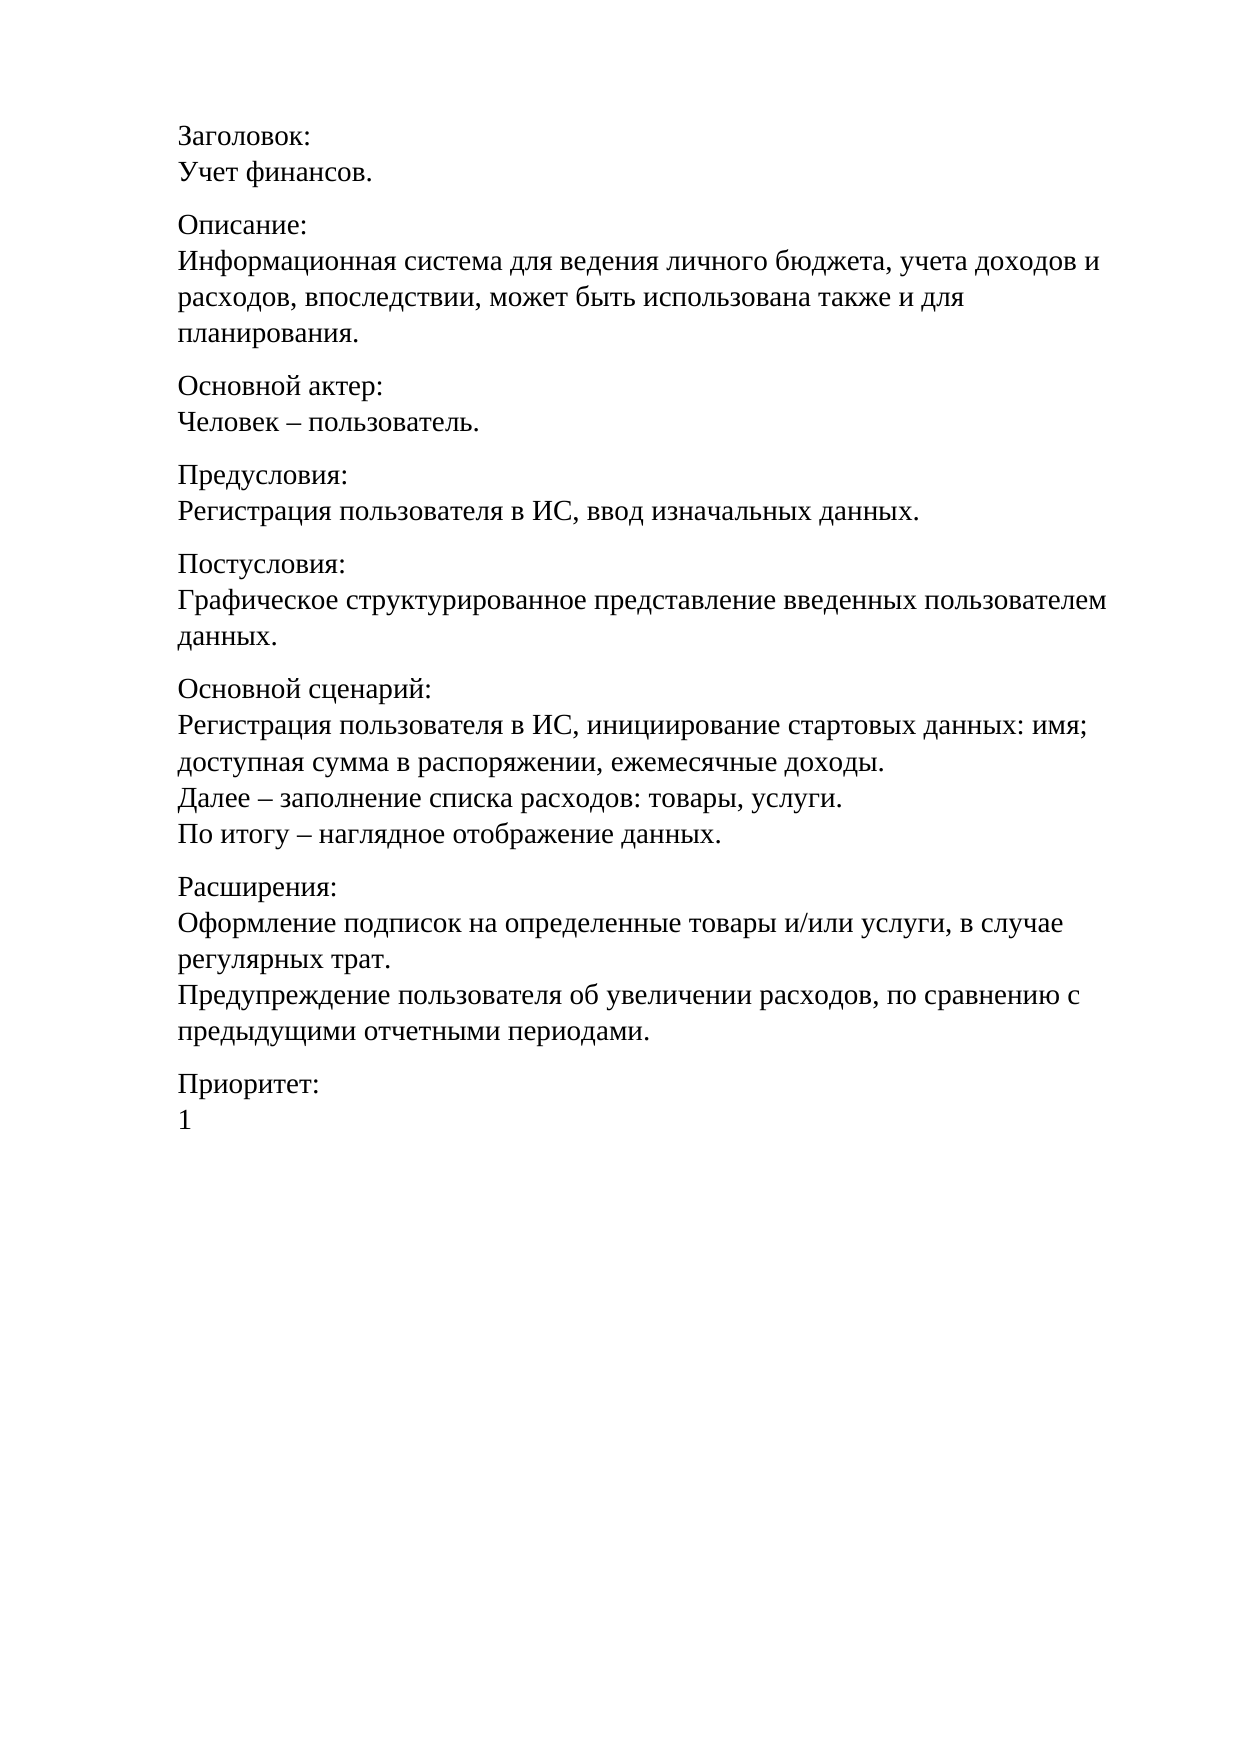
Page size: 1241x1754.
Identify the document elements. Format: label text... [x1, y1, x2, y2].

text Расширения: Оформление подписок на определенные товары и/или услуги, в случае регулярных трат. Предупреждение пользователя об увеличении расходов, по сравнению с предыдущими отчетными периодами. [177, 869, 1152, 1047]
text Постусловия: Графическое структурированное представление введенных пользователем данных. [177, 546, 1152, 652]
text Описание: Информационная система для ведения личного бюджета, учета доходов и расходов, впоследствии, может быть использована также и для планирования. [177, 207, 1152, 349]
text Приоритет: 1 [177, 1066, 1152, 1136]
text Основной сценарий: Регистрация пользователя в ИС, инициирование стартовых данных: имя; доступная сумма в распоряжении, ежемесячные доходы. Далее – заполнение списка расходов: товары, услуги. По итогу – наглядное отображение данных. [177, 671, 1152, 849]
text Предусловия: Регистрация пользователя в ИС, ввод изначальных данных. [177, 457, 1152, 527]
text Заголовок: Учет финансов. [177, 118, 1152, 188]
text Основной актер: Человек – пользователь. [177, 368, 1152, 438]
